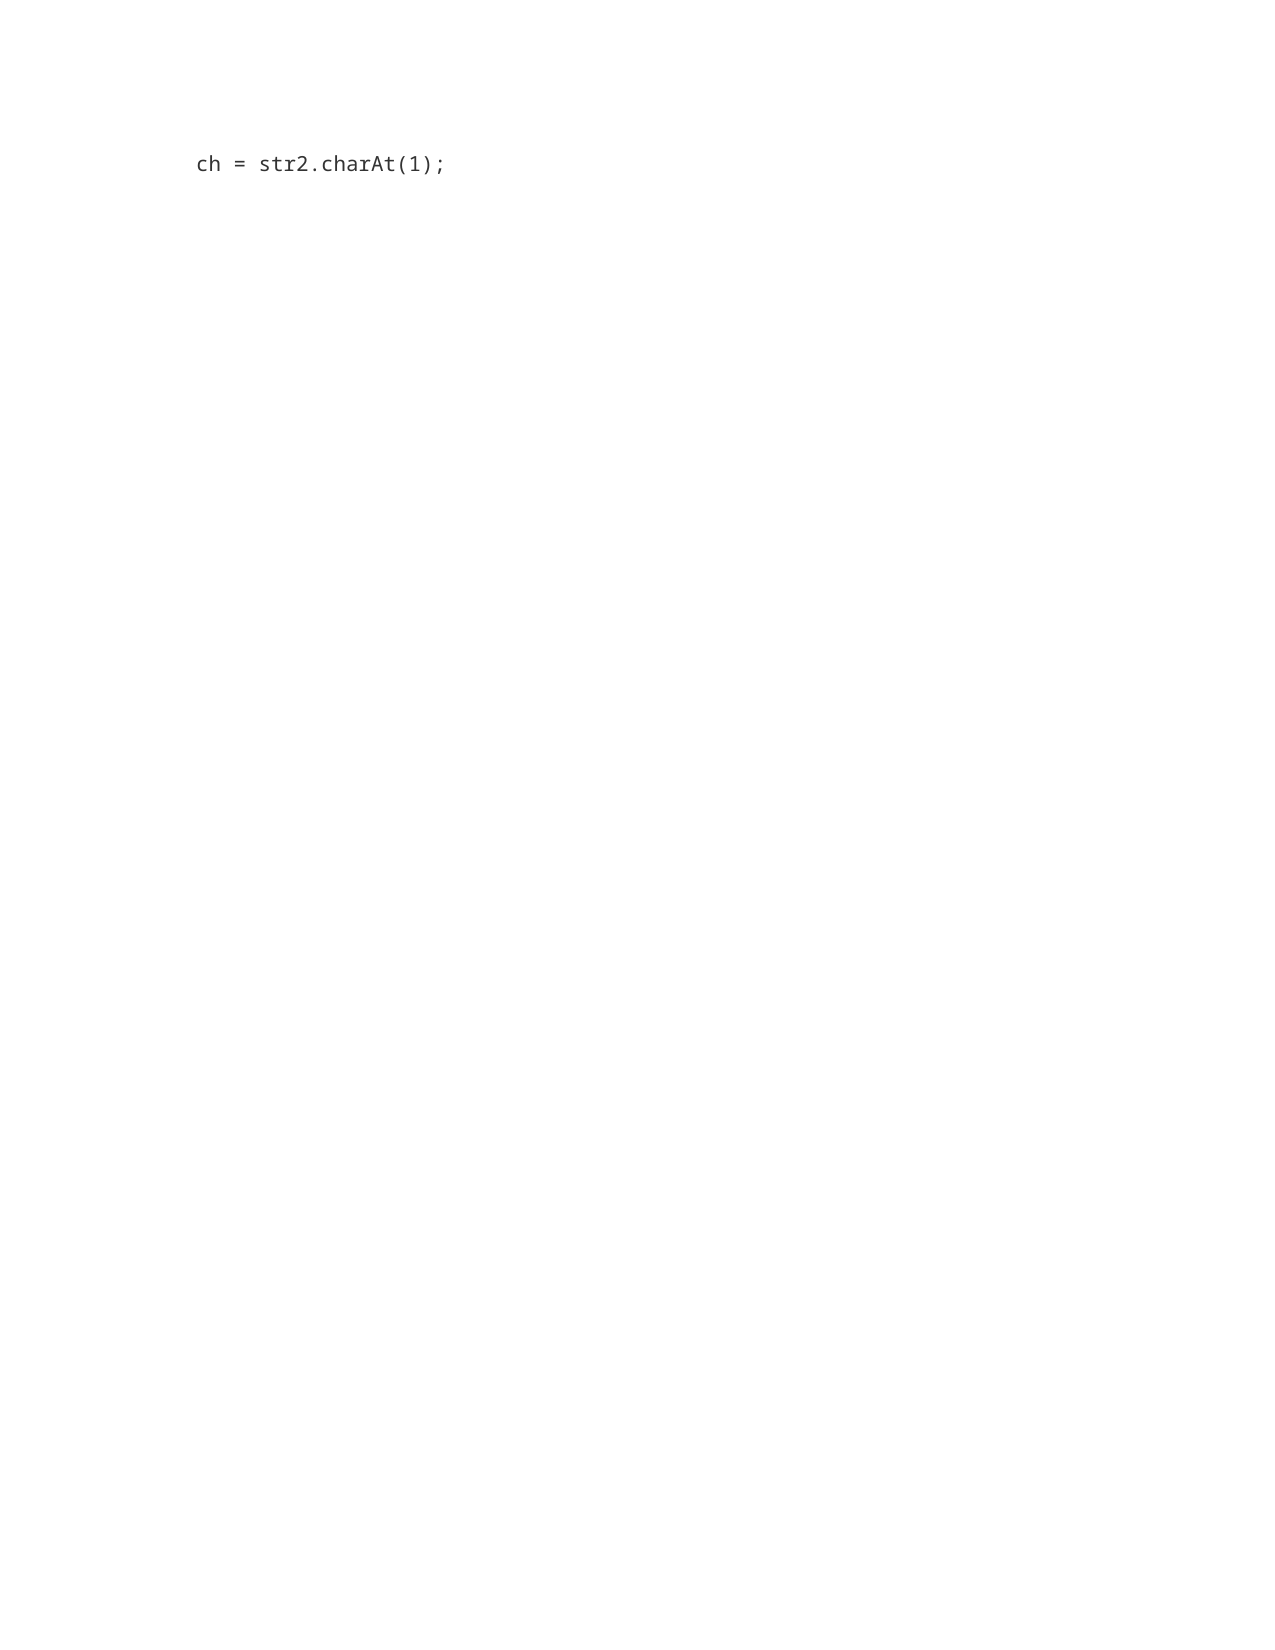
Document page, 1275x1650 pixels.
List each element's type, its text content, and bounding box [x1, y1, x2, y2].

text ch = str2.charAt(1); [196, 149, 1125, 177]
